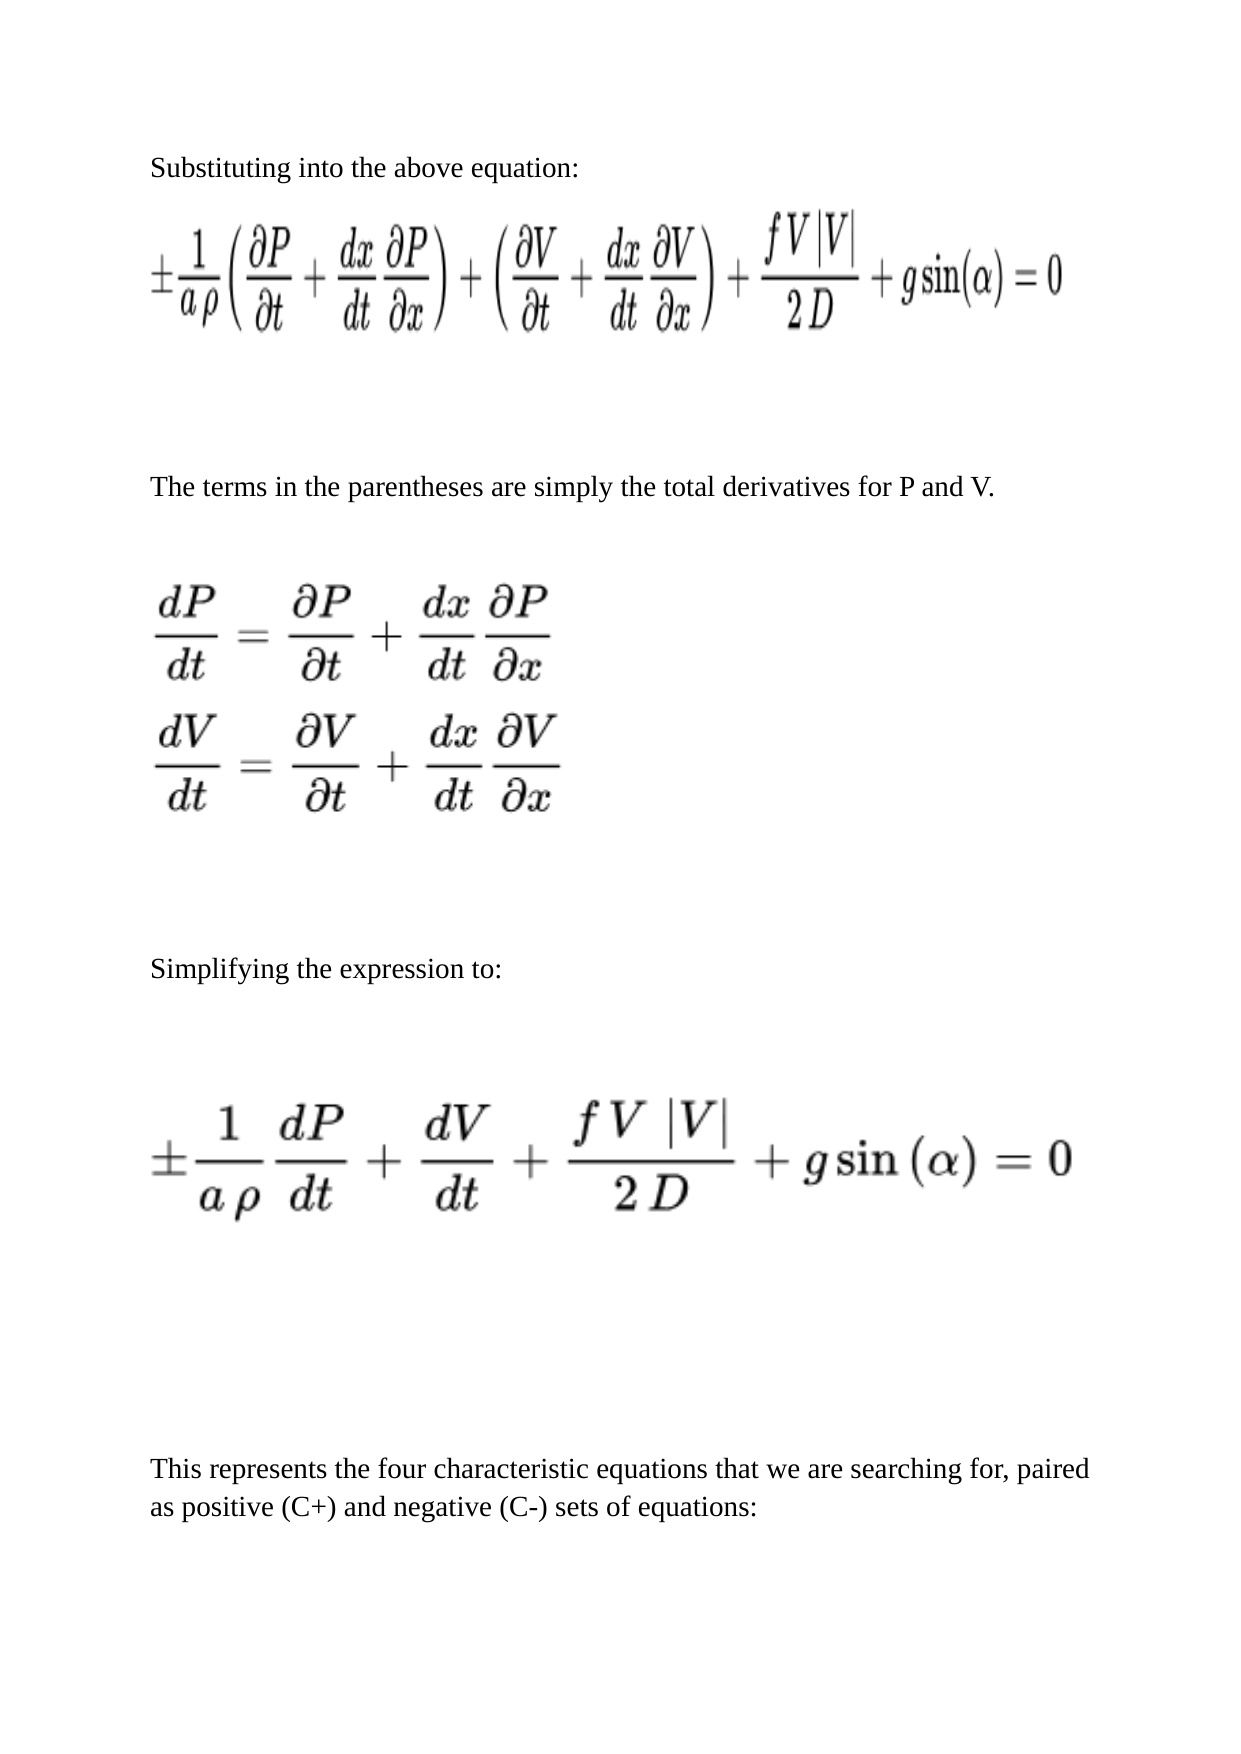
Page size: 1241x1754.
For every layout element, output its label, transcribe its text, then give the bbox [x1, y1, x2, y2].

text This represents the four characteristic equations that we are searching for, paired as positive (C+) and negative (C-) sets of equations: [150, 1451, 1090, 1523]
picture [150, 1095, 1074, 1225]
text Simplifying the expression to: [150, 951, 1090, 984]
text The terms in the parentheses are simply the total derivatives for P and V. [150, 469, 1090, 502]
picture [150, 708, 566, 818]
text Substituting into the above equation: [150, 150, 1090, 183]
picture [150, 205, 1063, 336]
picture [150, 579, 556, 687]
